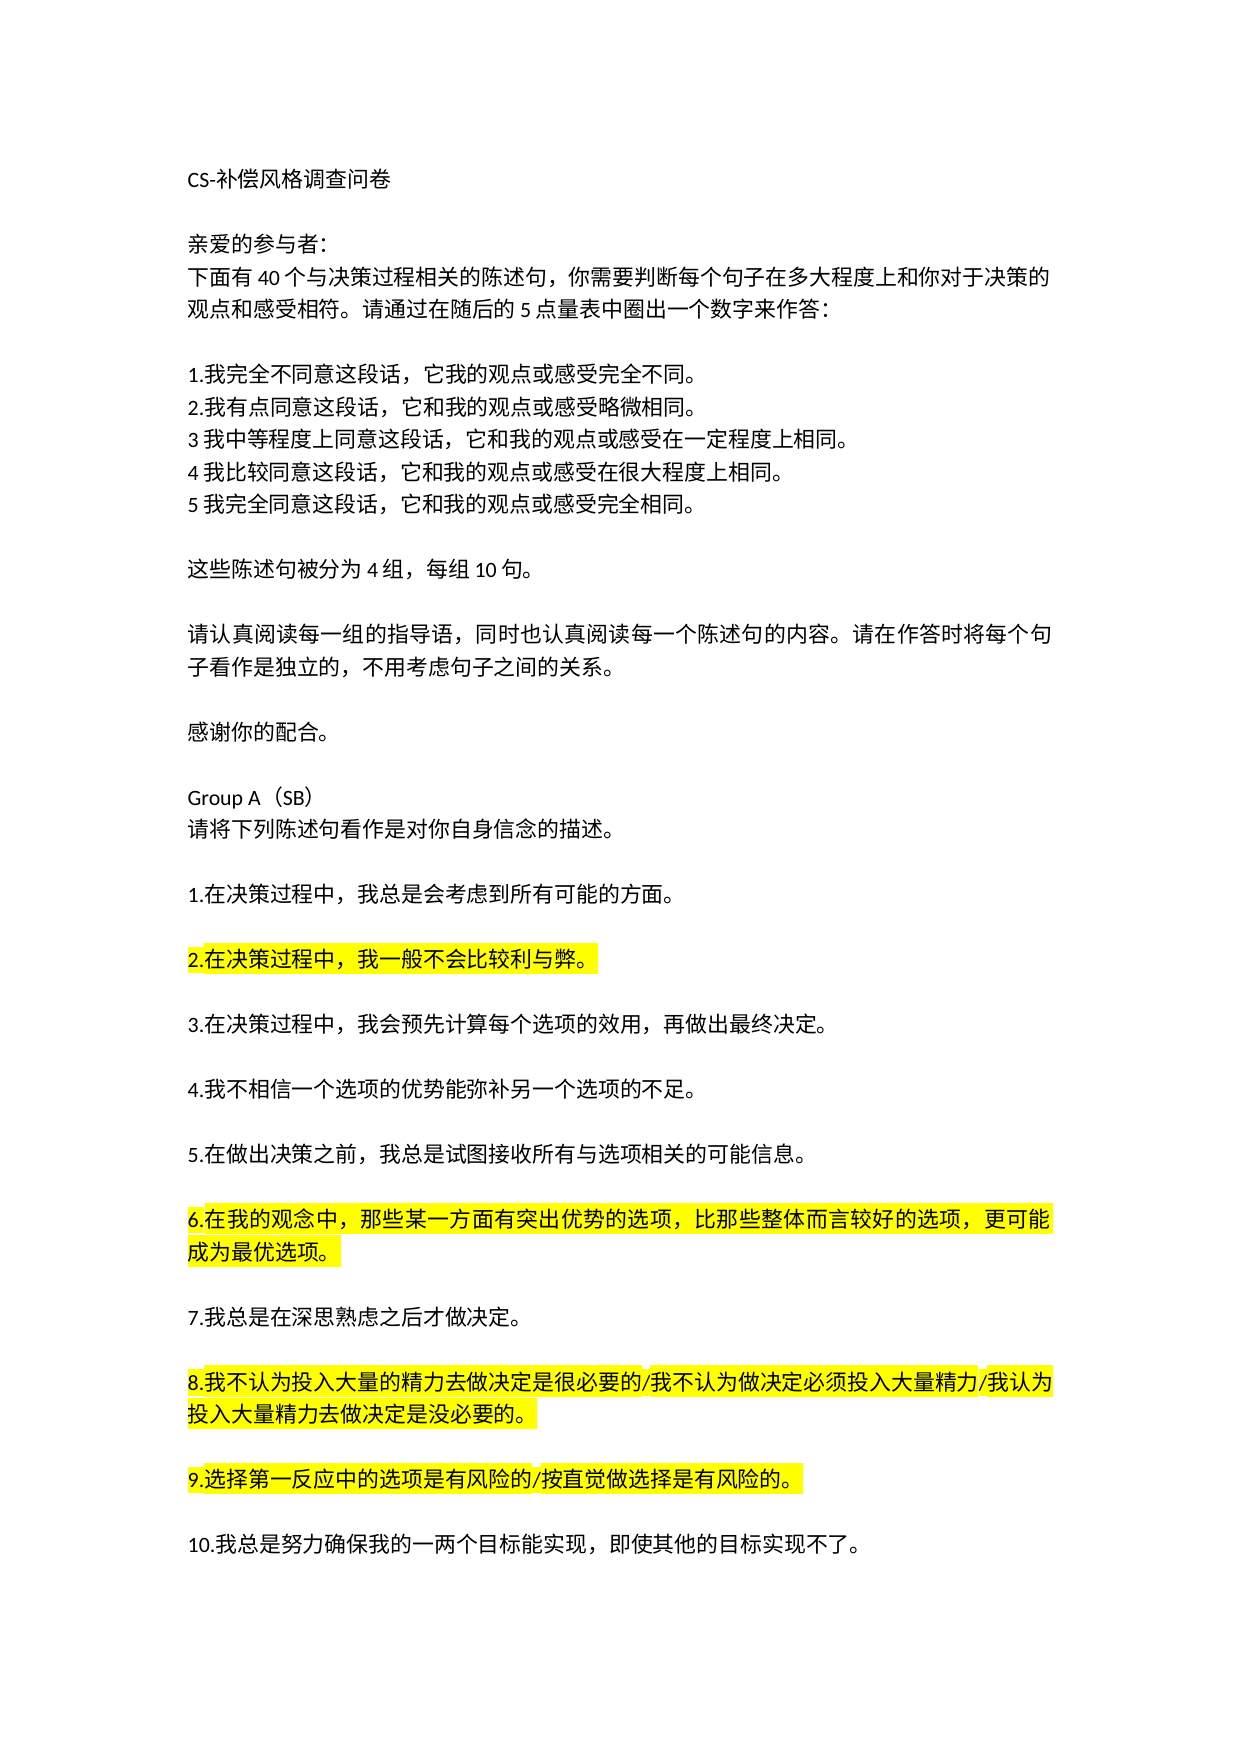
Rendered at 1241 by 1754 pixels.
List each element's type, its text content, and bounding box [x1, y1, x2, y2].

text 7.我总是在深思熟虑之后才做决定。 [187, 1299, 1053, 1332]
text 5.在做出决策之前，我总是试图接收所有与选项相关的可能信息。 [187, 1137, 1053, 1169]
text 3.在决策过程中，我会预先计算每个选项的效用，再做出最终决定。 [187, 1007, 1053, 1039]
text 请认真阅读每一组的指导语，同时也认真阅读每一个陈述句的内容。请在作答时将每个句子看作是独立的，不用考虑句子之间的关系。 [187, 617, 1053, 682]
text 10.我总是努力确保我的一两个目标能实现，即使其他的目标实现不了。 [187, 1527, 1053, 1559]
text 1.我完全不同意这段话，它我的观点或感受完全不同。 [187, 357, 1053, 389]
text 亲爱的参与者： [187, 227, 1053, 259]
text 9.选择第一反应中的选项是有风险的/按直觉做选择是有风险的。 [187, 1462, 1053, 1494]
text 8.我不认为投入大量的精力去做决定是很必要的/我不认为做决定必须投入大量精力/我认为投入大量精力去做决定是没必要的。 [187, 1364, 1053, 1429]
text 感谢你的配合。 [187, 714, 1053, 747]
text 1.在决策过程中，我总是会考虑到所有可能的方面。 [187, 877, 1053, 909]
text 这些陈述句被分为4组，每组10句。 [187, 552, 1053, 584]
text 3我中等程度上同意这段话，它和我的观点或感受在一定程度上相同。 [187, 422, 1053, 454]
text 请将下列陈述句看作是对你自身信念的描述。 [187, 812, 1053, 844]
text Group A（SB） [187, 779, 1053, 812]
text 6.在我的观念中，那些某一方面有突出优势的选项，比那些整体而言较好的选项，更可能成为最优选项。 [187, 1202, 1053, 1267]
text 4.我不相信一个选项的优势能弥补另一个选项的不足。 [187, 1072, 1053, 1104]
text 下面有40个与决策过程相关的陈述句，你需要判断每个句子在多大程度上和你对于决策的观点和感受相符。请通过在随后的5点量表中圈出一个数字来作答： [187, 259, 1053, 324]
text 2.我有点同意这段话，它和我的观点或感受略微相同。 [187, 389, 1053, 422]
text 4我比较同意这段话，它和我的观点或感受在很大程度上相同。 [187, 454, 1053, 487]
text 2.在决策过程中，我一般不会比较利与弊。 [187, 942, 1053, 974]
text 5我完全同意这段话，它和我的观点或感受完全相同。 [187, 487, 1053, 519]
text CS-补偿风格调查问卷 [187, 162, 1053, 194]
